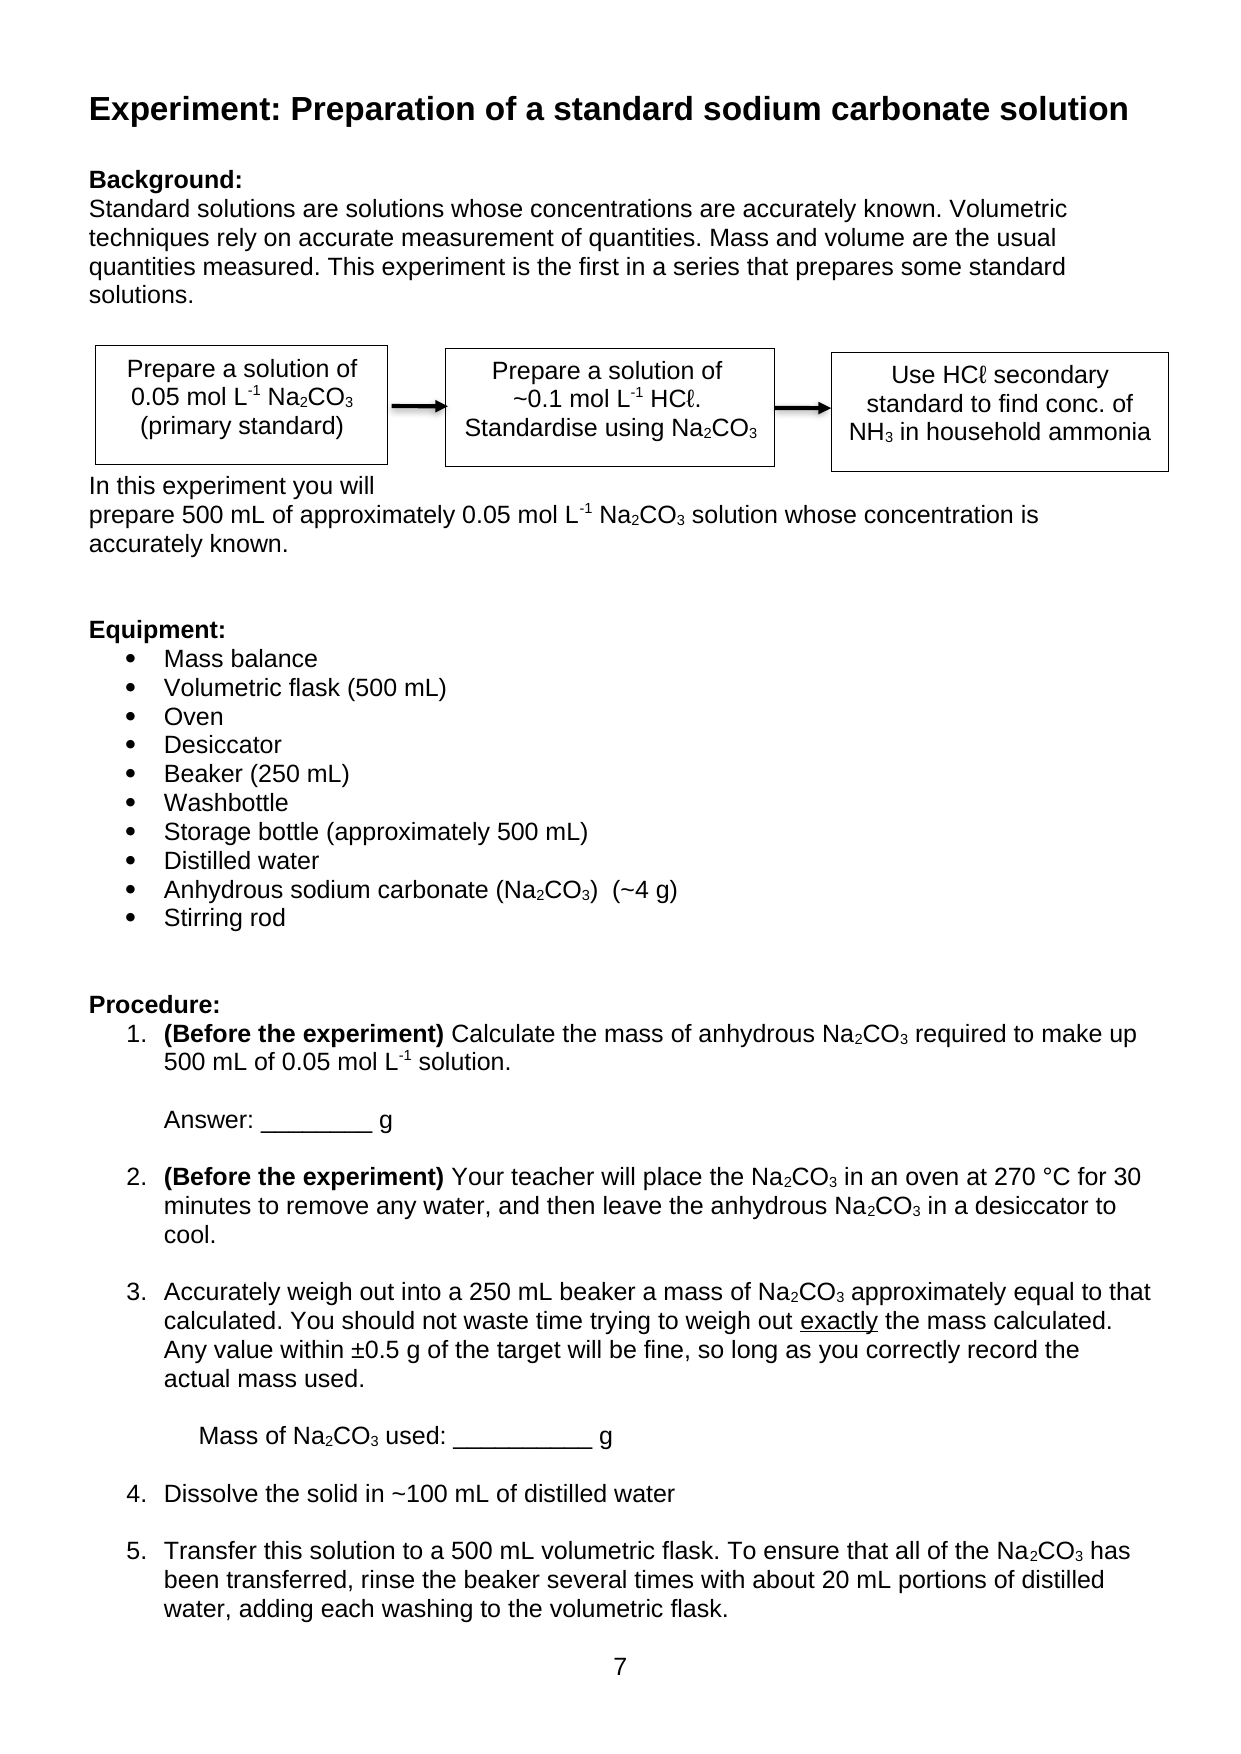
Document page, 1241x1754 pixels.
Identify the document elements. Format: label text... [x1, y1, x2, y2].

text Equipment: [89, 615, 1152, 644]
text Background: [89, 166, 1152, 194]
list Dissolve the solid in ~100 mL of distilled water [126, 1478, 1152, 1507]
list (Before the experiment) Your teacher will place the Na2CO3 in an oven at 270 °C for 30 minutes to remove any water, and then leave the anhydrous Na2CO3 in a desiccator to cool. [126, 1162, 1152, 1248]
text Standard solutions are solutions whose concentrations are accurately known. Volumetric techniques rely on accurate measurement of quantities. Mass and volume are the usual quantities measured. This experiment is the first in a series that prepares some standard solutions. [89, 194, 1152, 309]
text Experiment: Preparation of a standard sodium carbonate solution [89, 89, 1152, 127]
list Transfer this solution to a 500 mL volumetric flask. To ensure that all of the Na2CO3 has been transferred, rinse the beaker several times with about 20 mL portions of distilled water, adding each washing to the volumetric flask. [126, 1536, 1152, 1622]
list Storage bottle (approximately 500 mL) [126, 817, 1152, 846]
list Distilled water [126, 846, 1152, 874]
list Beaker (250 mL) [126, 759, 1152, 788]
list Desiccator [126, 730, 1152, 759]
list Oven [126, 701, 1152, 730]
list Accurately weigh out into a 250 mL beaker a mass of Na2CO3 approximately equal to that calculated. You should not waste time trying to weigh out exactly the mass calculated. Any value within ±0.5 g of the target will be fine, so long as you correctly record the actual mass used. Mass of Na2CO3 used: __________ g [126, 1277, 1152, 1450]
text Procedure: [89, 990, 1152, 1018]
list (Before the experiment) Calculate the mass of anhydrous Na2CO3 required to make up 500 mL of 0.05 mol L-1 solution. Answer: ________ g [126, 1018, 1152, 1133]
list Washbottle [126, 788, 1152, 817]
text In this experiment you will prepare 500 mL of approximately 0.05 mol L-1 Na2CO3 solution whose concentration is accurately known. [89, 367, 1152, 557]
list Anhydrous sodium carbonate (Na2CO3) (~4 g) [126, 874, 1152, 903]
list Stirring rod [126, 903, 1152, 932]
list Mass balance [126, 644, 1152, 673]
list Volumetric flask (500 mL) [126, 673, 1152, 701]
